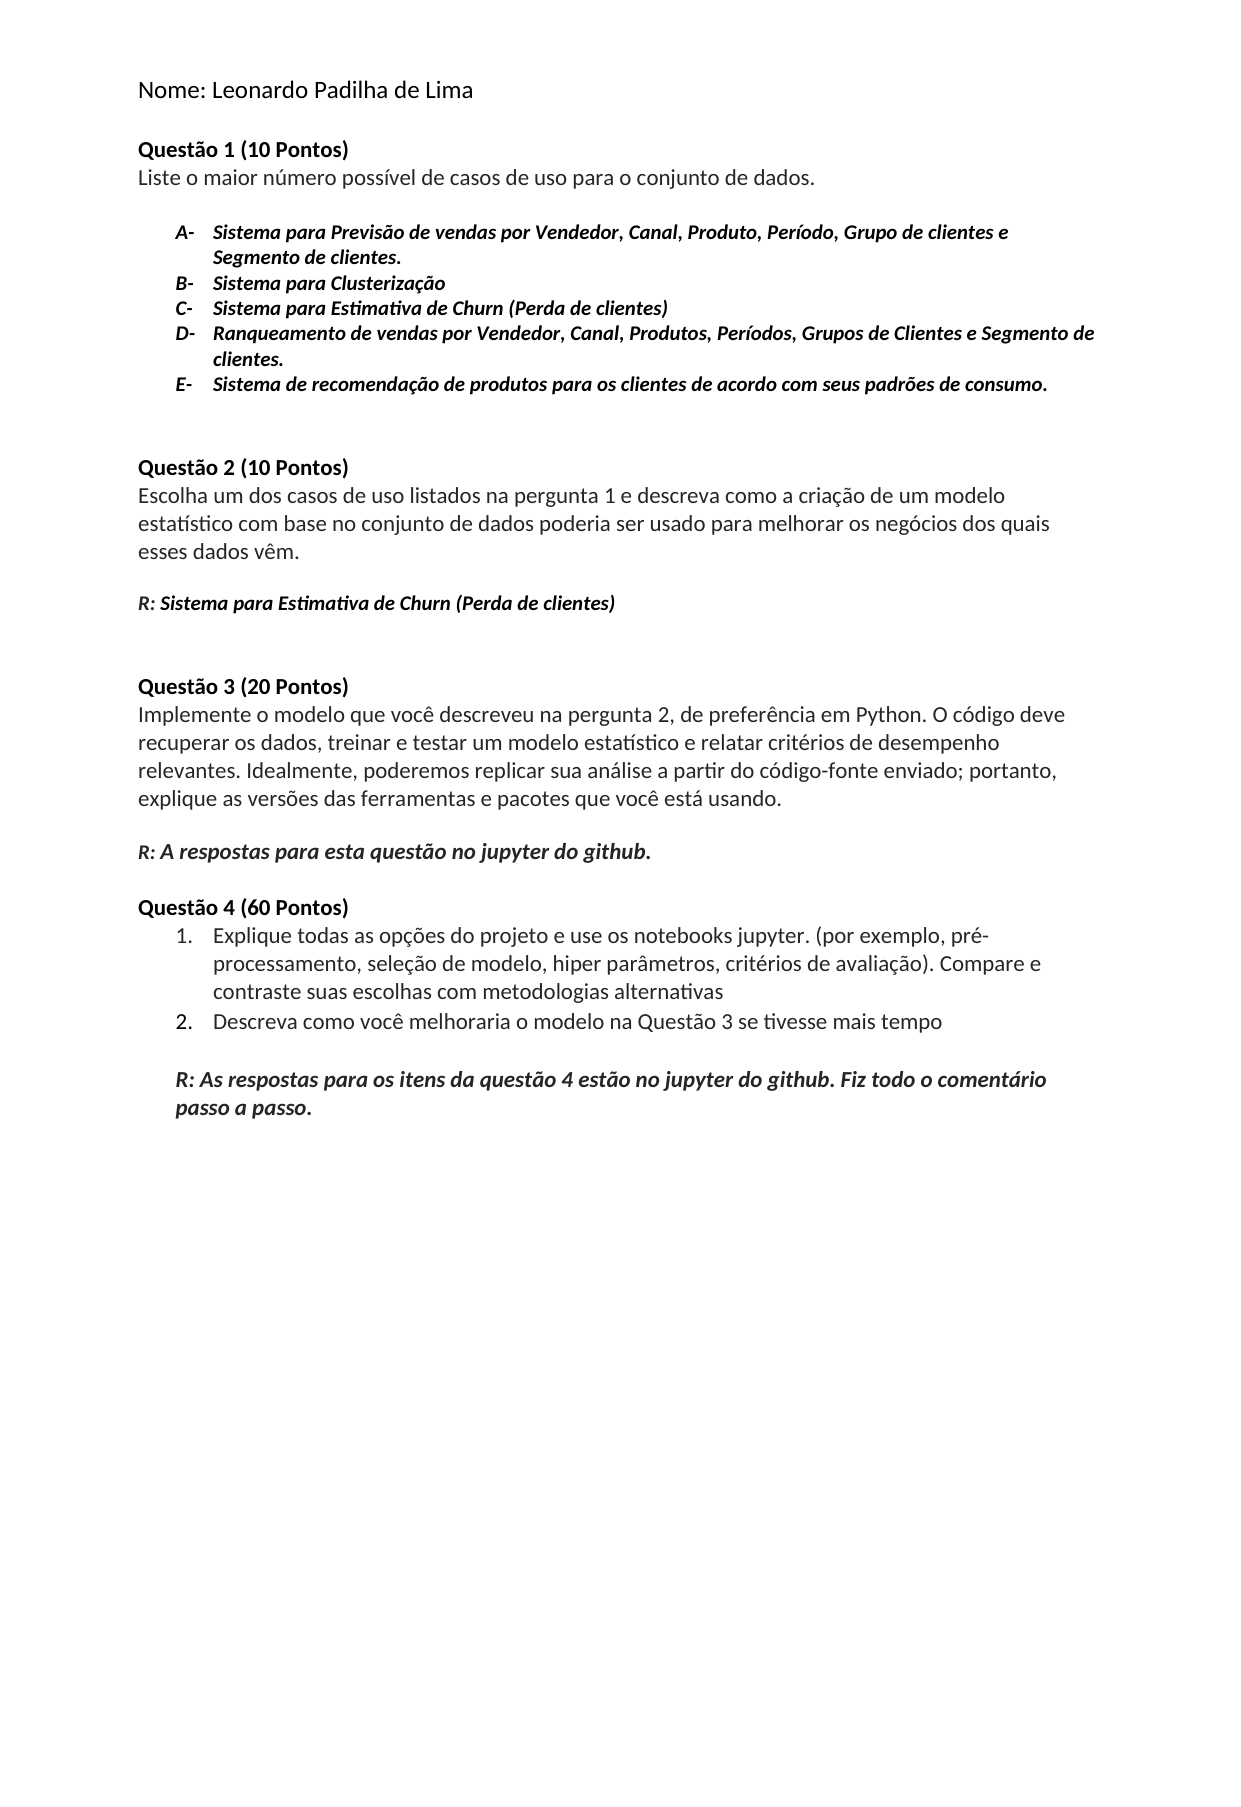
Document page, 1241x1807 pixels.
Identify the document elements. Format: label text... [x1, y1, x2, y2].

list Sistema para Estimativa de Churn (Perda de clientes) [175, 295, 1098, 321]
text Questão 2 (10 Pontos) [138, 453, 1098, 481]
text Implemente o modelo que você descreveu na pergunta 2, de preferência em Python. O código deve recuperar os dados, treinar e testar um modelo estatístico e relatar critérios de desempenho relevantes. Idealmente, poderemos replicar sua análise a partir do código-fonte enviado; portanto, explique as versões das ferramentas e pacotes que você está usando. [138, 700, 1098, 812]
text R: Sistema para Estimativa de Churn (Perda de clientes) [138, 590, 1098, 616]
list Ranqueamento de vendas por Vendedor, Canal, Produtos, Períodos, Grupos de Clientes e Segmento de clientes. [175, 321, 1098, 371]
list Sistema para Previsão de vendas por Vendedor, Canal, Produto, Período, Grupo de clientes e Segmento de clientes. [175, 219, 1098, 270]
text Liste o maior número possível de casos de uso para o conjunto de dados. [138, 163, 1098, 191]
text Questão 1 (10 Pontos) [138, 135, 1098, 163]
text Questão 3 (20 Pontos) [138, 672, 1098, 700]
text Nome: Leonardo Padilha de Lima [138, 74, 1098, 104]
list Sistema para Clusterização [175, 270, 1098, 295]
text Escolha um dos casos de uso listados na pergunta 1 e descreva como a criação de um modelo estatístico com base no conjunto de dados poderia ser usado para melhorar os negócios dos quais esses dados vêm. [138, 481, 1098, 565]
list Sistema de recomendação de produtos para os clientes de acordo com seus padrões de consumo. [175, 371, 1098, 397]
text Questão 4 (60 Pontos) [138, 893, 1098, 921]
list Explique todas as opções do projeto e use os notebooks jupyter. (por exemplo, pré-processamento, seleção de modelo, hiper parâmetros, critérios de avaliação). Compare e contraste suas escolhas com metodologias alternativas [175, 921, 1098, 1006]
text R: As respostas para os itens da questão 4 estão no jupyter do github. Fiz todo o comentário passo a passo. [175, 1065, 1098, 1121]
text R: A respostas para esta questão no jupyter do github. [138, 837, 1098, 865]
list Descreva como você melhoraria o modelo na Questão 3 se tivesse mais tempo [175, 1007, 1098, 1035]
